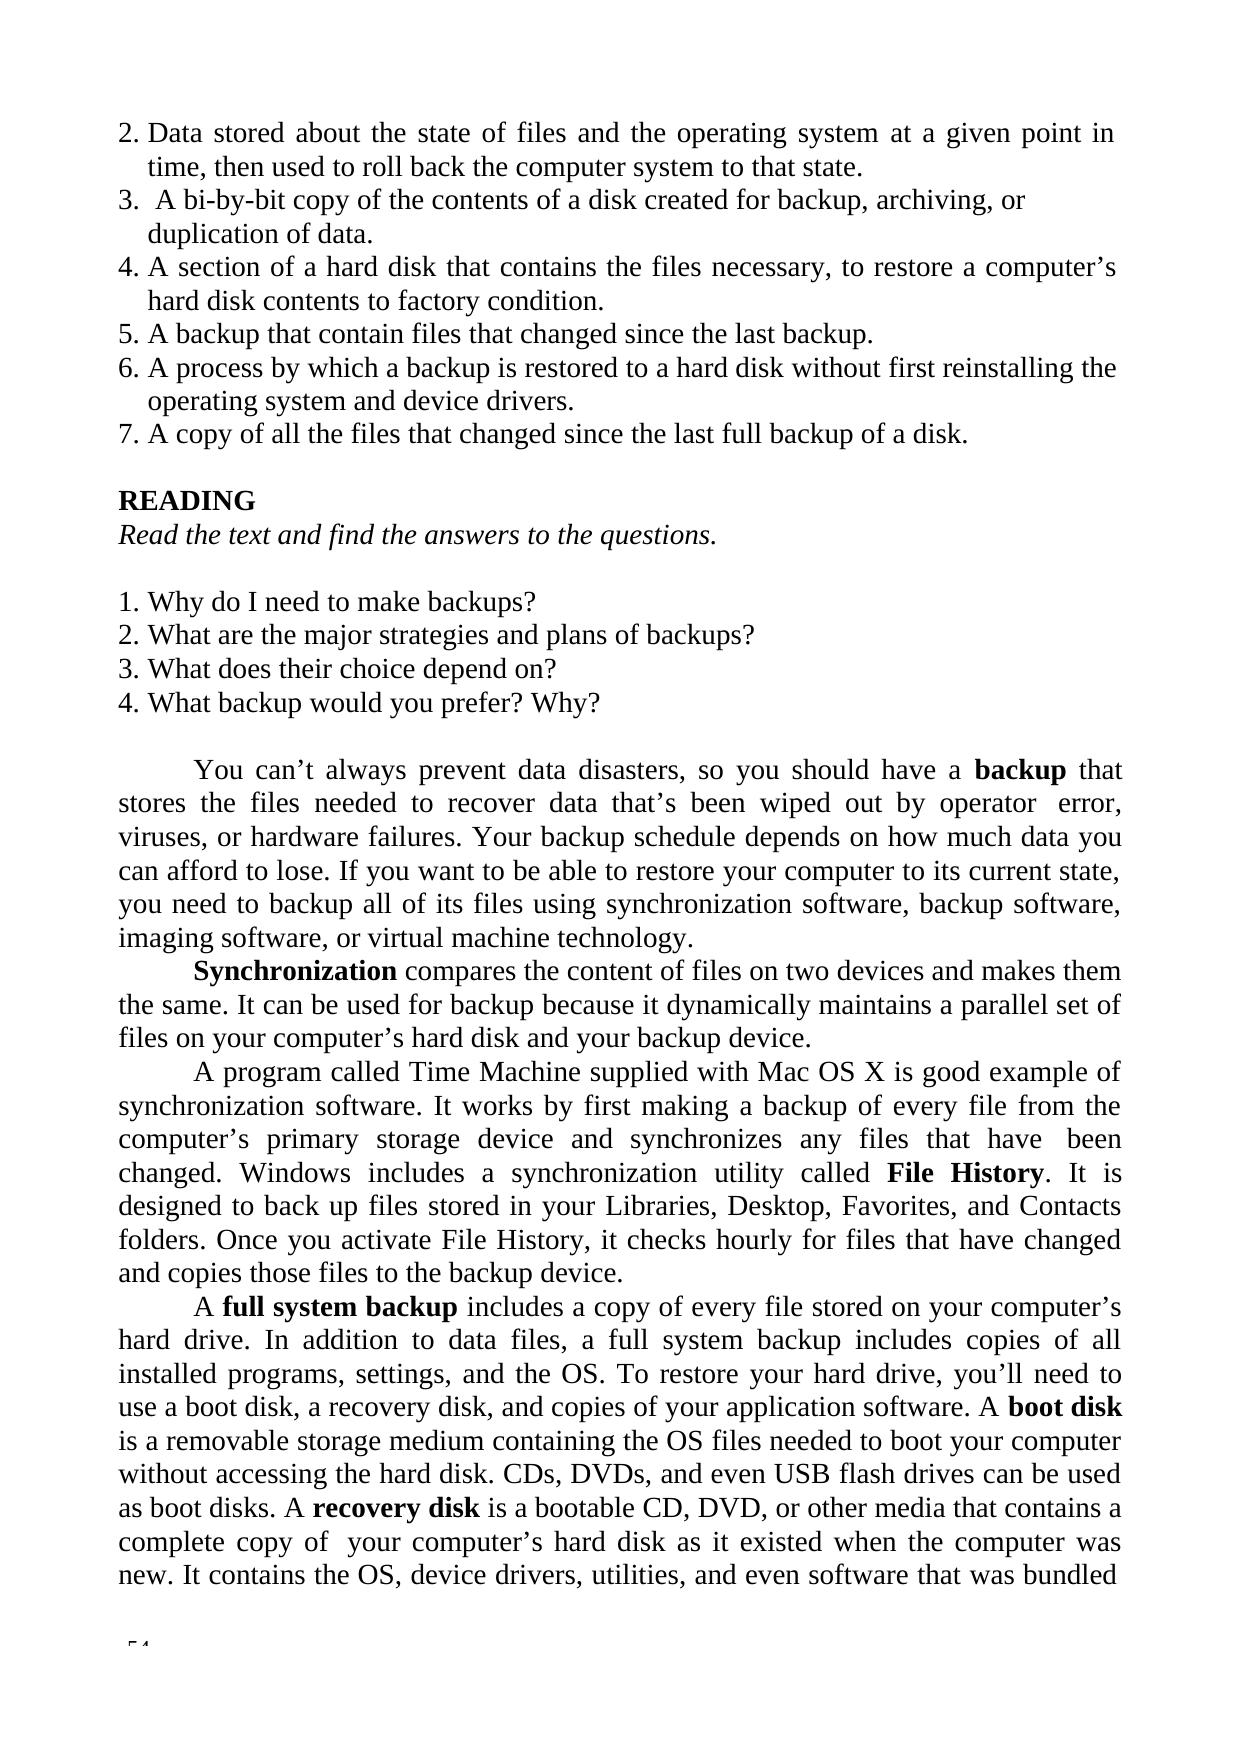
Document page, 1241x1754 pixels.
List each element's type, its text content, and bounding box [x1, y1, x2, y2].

list Why do I need to make backups? [118, 584, 1163, 618]
text A program called Time Machine supplied with Mac OS X is good example of synchronization software. It works by first making a backup of every file from the computer’s primary storage device and synchronizes any files that have been changed. Windows includes a synchronization utility called File History. It is designed to back up files stored in your Libraries, Desktop, Favorites, and Contacts folders. Once you activate File History, it checks hourly for files that have changed and copies those files to the backup device. [118, 1054, 1122, 1289]
text Synchronization compares the content of files on two devices and makes them the same. It can be used for backup because it dynamically maintains a parallel set of files on your computer’s hard disk and your backup device. [118, 953, 1122, 1054]
text You can’t always prevent data disasters, so you should have a backup that stores the files needed to recover data that’s been wiped out by operator error, viruses, or hardware failures. Your backup schedule depends on how much data you can afford to lose. If you want to be able to restore your computer to its current state, you need to backup all of its files using synchronization software, backup software, imaging software, or virtual machine technology. [118, 752, 1122, 953]
list Data stored about the state of files and the operating system at a given point in time, then used to roll back the computer system to that state. [118, 115, 1122, 182]
text A full system backup includes a copy of every file stored on your computer’s hard drive. In addition to data files, a full system backup includes copies of all installed programs, settings, and the OS. To restore your hard drive, you’ll need to use a boot disk, a recovery disk, and copies of your application software. A boot disk is a removable storage medium containing the OS files needed to boot your computer without accessing the hard disk. CDs, DVDs, and even USB flash drives can be used as boot disks. A recovery disk is a bootable CD, DVD, or other media that contains a complete copy of your computer’s hard disk as it existed when the computer was new. It contains the OS, device drivers, utilities, and even software that was bundled [118, 1289, 1122, 1591]
list A bi-by-bit copy of the contents of a disk created for backup, archiving, or duplication of data. [118, 182, 1121, 249]
list A backup that contain files that changed since the last backup. [118, 317, 1163, 350]
list What backup would you prefer? Why? [118, 685, 1163, 718]
list A process by which a backup is restored to a hard disk without first reinstalling the operating system and device drivers. [118, 350, 1121, 417]
subtitle READING [118, 484, 1163, 517]
list What are the major strategies and plans of backups? [118, 618, 1163, 651]
list A section of a hard disk that contains the files necessary, to restore a computer’s hard disk contents to factory condition. [118, 249, 1122, 317]
text Read the text and find the answers to the questions. [118, 517, 1163, 551]
list A copy of all the files that changed since the last full backup of a disk. [118, 417, 1163, 451]
list What does their choice depend on? [118, 651, 1163, 685]
